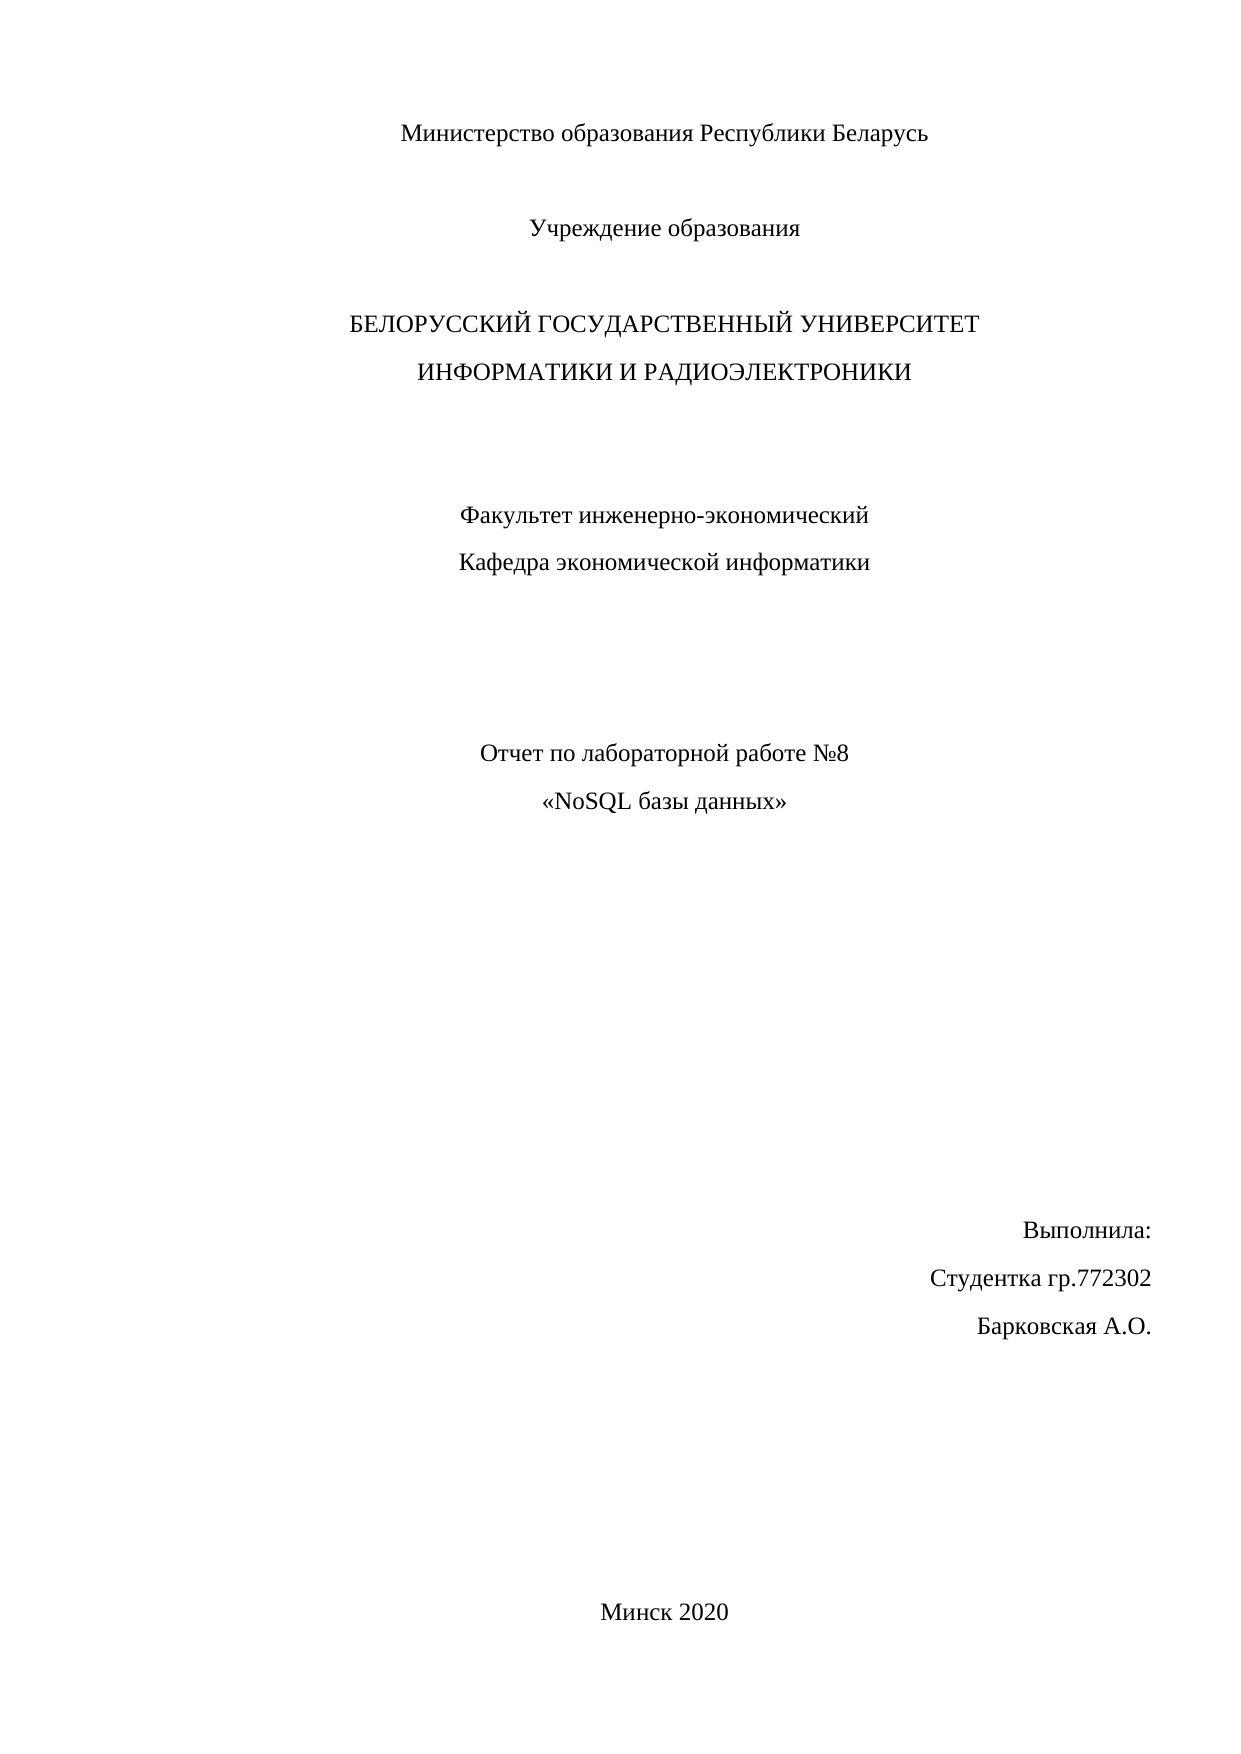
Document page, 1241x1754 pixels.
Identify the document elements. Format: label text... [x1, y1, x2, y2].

text БЕЛОРУССКИЙ ГОСУДАРСТВЕННЫЙ УНИВЕРСИТЕТ [177, 309, 1152, 338]
text Барковская А.О. [177, 1311, 1152, 1339]
text Выполнила: [177, 1215, 1152, 1244]
text ИНФОРМАТИКИ И РАДИОЭЛЕКТРОНИКИ [177, 357, 1152, 385]
text Факультет инженерно-экономический [177, 500, 1152, 528]
text «NoSQL базы данных» [177, 786, 1152, 815]
text Министерство образования Республики Беларусь [177, 118, 1152, 147]
text Кафедра экономической информатики [177, 547, 1152, 576]
text Минск 2020 [177, 1597, 1152, 1626]
text Отчет по лабораторной работе №8 [177, 738, 1152, 767]
text Учреждение образования [177, 213, 1152, 242]
text Студентка гр.772302 [177, 1263, 1152, 1292]
